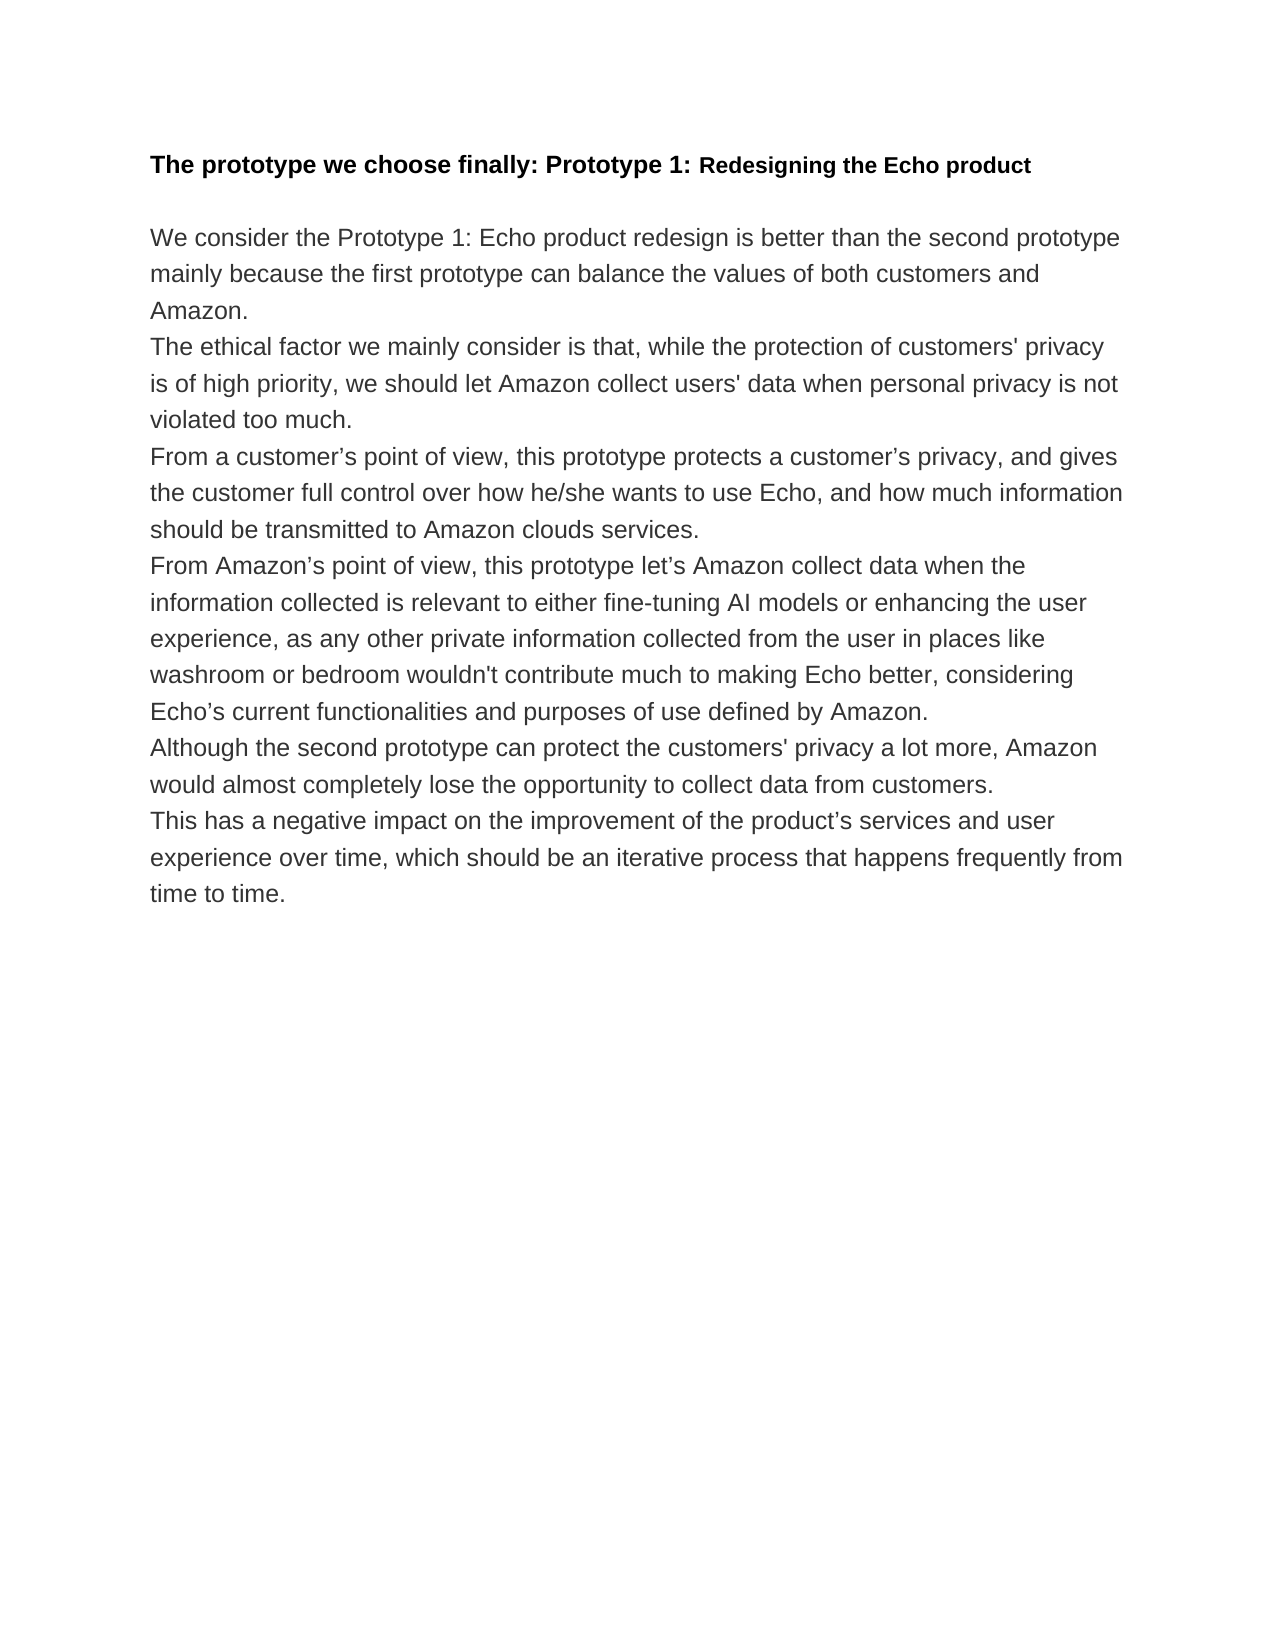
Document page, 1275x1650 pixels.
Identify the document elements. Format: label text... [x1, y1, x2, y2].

text This has a negative impact on the improvement of the product’s services and user experience over time, which should be an iterative process that happens frequently from time to time. [150, 806, 1125, 908]
text The prototype we choose finally: Prototype 1: Redesigning the Echo product [150, 150, 1125, 179]
text From a customer’s point of view, this prototype protects a customer’s privacy, and gives the customer full control over how he/she wants to use Echo, and how much information should be transmitted to Amazon clouds services. [150, 442, 1125, 543]
text Although the second prototype can protect the customers' privacy a lot more, Amazon would almost completely lose the opportunity to collect data from customers. [150, 733, 1125, 798]
text We consider the Prototype 1: Echo product redesign is better than the second prototype mainly because the first prototype can balance the values of both customers and Amazon. [150, 223, 1125, 324]
text From Amazon’s point of view, this prototype let’s Amazon collect data when the information collected is relevant to either fine-tuning AI models or enhancing the user experience, as any other private information collected from the user in places like washroom or bedroom wouldn't contribute much to making Echo better, considering Echo’s current functionalities and purposes of use defined by Amazon. [150, 551, 1125, 726]
text The ethical factor we mainly consider is that, while the protection of customers' privacy is of high priority, we should let Amazon collect users' data when personal privacy is not violated too much. [150, 332, 1125, 434]
